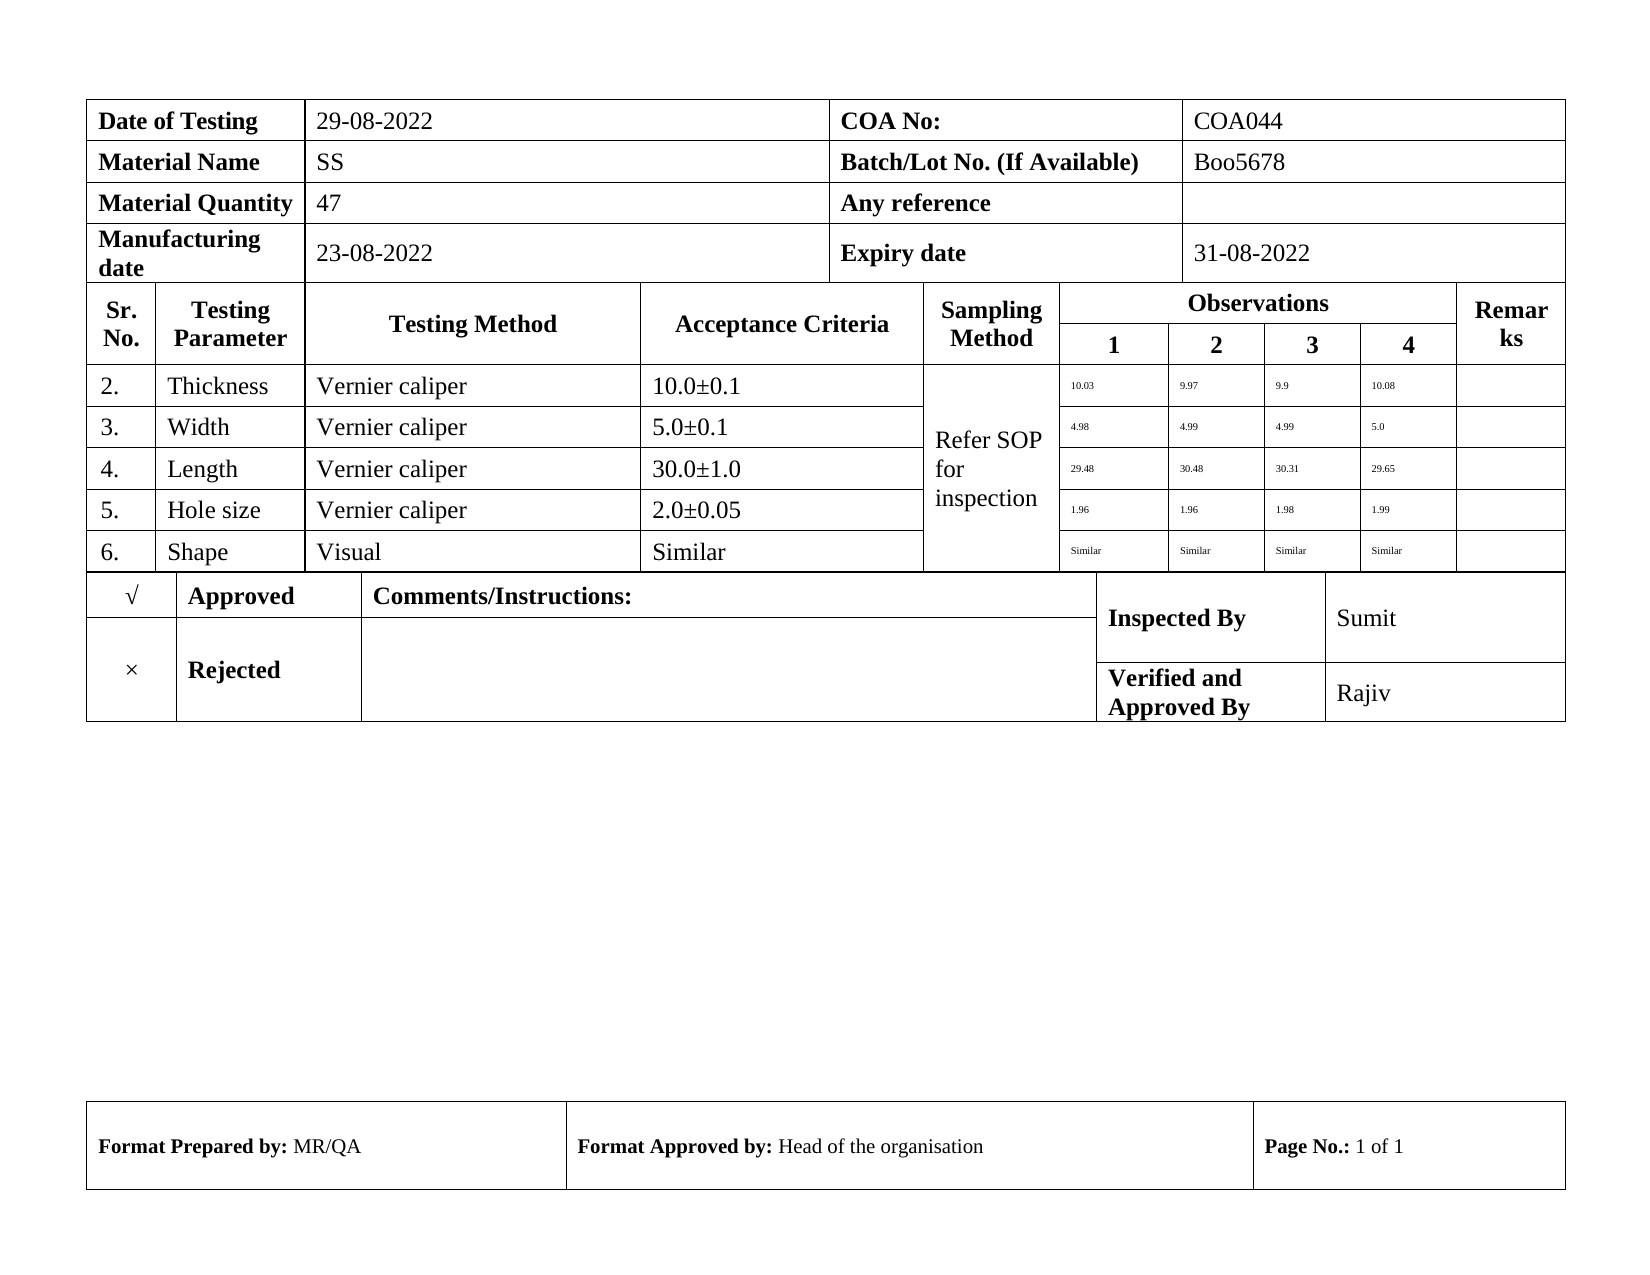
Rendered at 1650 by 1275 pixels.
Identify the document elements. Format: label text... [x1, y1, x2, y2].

table_header 29-08-2022 [306, 100, 829, 140]
table_cell Vernier caliper [306, 490, 640, 530]
table_cell 4.99 [1265, 407, 1360, 447]
table_cell [1457, 448, 1565, 488]
table_header √ [87, 573, 176, 617]
table_cell Sampling Method [924, 283, 1059, 364]
table_cell 10.03 [1060, 365, 1168, 406]
table_cell Manufacturing date [87, 224, 304, 282]
table_cell [1457, 365, 1565, 406]
table_header Date of Testing [87, 100, 304, 140]
table_cell 30.31 [1265, 448, 1360, 488]
table_cell Vernier caliper [306, 407, 640, 447]
table_cell 30.0±1.0 [641, 448, 923, 488]
table_cell 23-08-2022 [306, 224, 829, 282]
table_cell Hole size [156, 490, 304, 530]
table_cell Vernier caliper [306, 365, 640, 406]
table_cell Material Quantity [87, 183, 304, 223]
table_cell Any reference [830, 183, 1182, 223]
table_cell Rejected [177, 618, 361, 721]
table_header Approved [177, 573, 361, 617]
table_cell [1183, 183, 1565, 223]
table_cell Vernier caliper [306, 448, 640, 488]
table_header COA044 [1183, 100, 1565, 140]
table_cell Similar [1265, 531, 1360, 571]
table_cell 9.97 [1169, 365, 1264, 406]
table_cell Material Name [87, 141, 304, 182]
table_cell Testing Parameter [156, 283, 304, 364]
table_cell Remarks [1457, 283, 1565, 364]
table_cell Expiry date [830, 224, 1182, 282]
table_cell Batch/Lot No. (If Available) [830, 141, 1182, 182]
table_cell Length [156, 448, 304, 488]
table_cell Similar [1361, 531, 1456, 571]
table_cell 1.99 [1361, 490, 1456, 530]
table_cell 1.98 [1265, 490, 1360, 530]
table_cell Observations [1060, 283, 1456, 323]
table_cell Acceptance Criteria [641, 283, 923, 364]
table_cell [1457, 531, 1565, 571]
table_cell Boo5678 [1183, 141, 1565, 182]
table_cell 31-08-2022 [1183, 224, 1565, 282]
table_cell 10.0±0.1 [641, 365, 923, 406]
table_header Sumit [1326, 573, 1565, 662]
table_cell Sr. No. [87, 283, 155, 364]
table_cell 47 [306, 183, 829, 223]
table_cell 1.96 [1060, 490, 1168, 530]
table_cell 4.98 [1060, 407, 1168, 447]
table_cell Thickness [156, 365, 304, 406]
table_cell [362, 618, 1096, 721]
table_header Inspected By [1097, 573, 1325, 662]
table_cell Similar [1169, 531, 1264, 571]
table_cell [87, 448, 155, 488]
table_cell 29.65 [1361, 448, 1456, 488]
table_cell 10.08 [1361, 365, 1456, 406]
table_cell [87, 490, 155, 530]
table_header COA No: [830, 100, 1182, 140]
table_cell Similar [641, 531, 923, 571]
table_cell [87, 531, 155, 571]
table_cell 5.0 [1361, 407, 1456, 447]
table_cell 2 [1169, 324, 1264, 364]
table_cell Testing Method [306, 283, 640, 364]
table_cell Verified and Approved By [1097, 663, 1325, 721]
table_header Comments/Instructions: [362, 573, 1096, 617]
table_cell 1 [1060, 324, 1168, 364]
table_cell Width [156, 407, 304, 447]
table_cell 4 [1361, 324, 1456, 364]
table_cell 1.96 [1169, 490, 1264, 530]
table_cell Shape [156, 531, 304, 571]
table_cell 4.99 [1169, 407, 1264, 447]
table_cell [1457, 490, 1565, 530]
table_cell 29.48 [1060, 448, 1168, 488]
table_cell 3 [1265, 324, 1360, 364]
table_cell 5.0±0.1 [641, 407, 923, 447]
table_cell 2.0±0.05 [641, 490, 923, 530]
table_cell × [87, 618, 176, 721]
table_cell Refer SOP for inspection [924, 365, 1059, 571]
table_cell 30.48 [1169, 448, 1264, 488]
table_cell SS [306, 141, 829, 182]
table_cell Similar [1060, 531, 1168, 571]
table_cell [1457, 407, 1565, 447]
table_cell 9.9 [1265, 365, 1360, 406]
table_cell Rajiv [1326, 663, 1565, 721]
table_cell [87, 365, 155, 406]
table_cell Visual [306, 531, 640, 571]
table_cell [87, 407, 155, 447]
